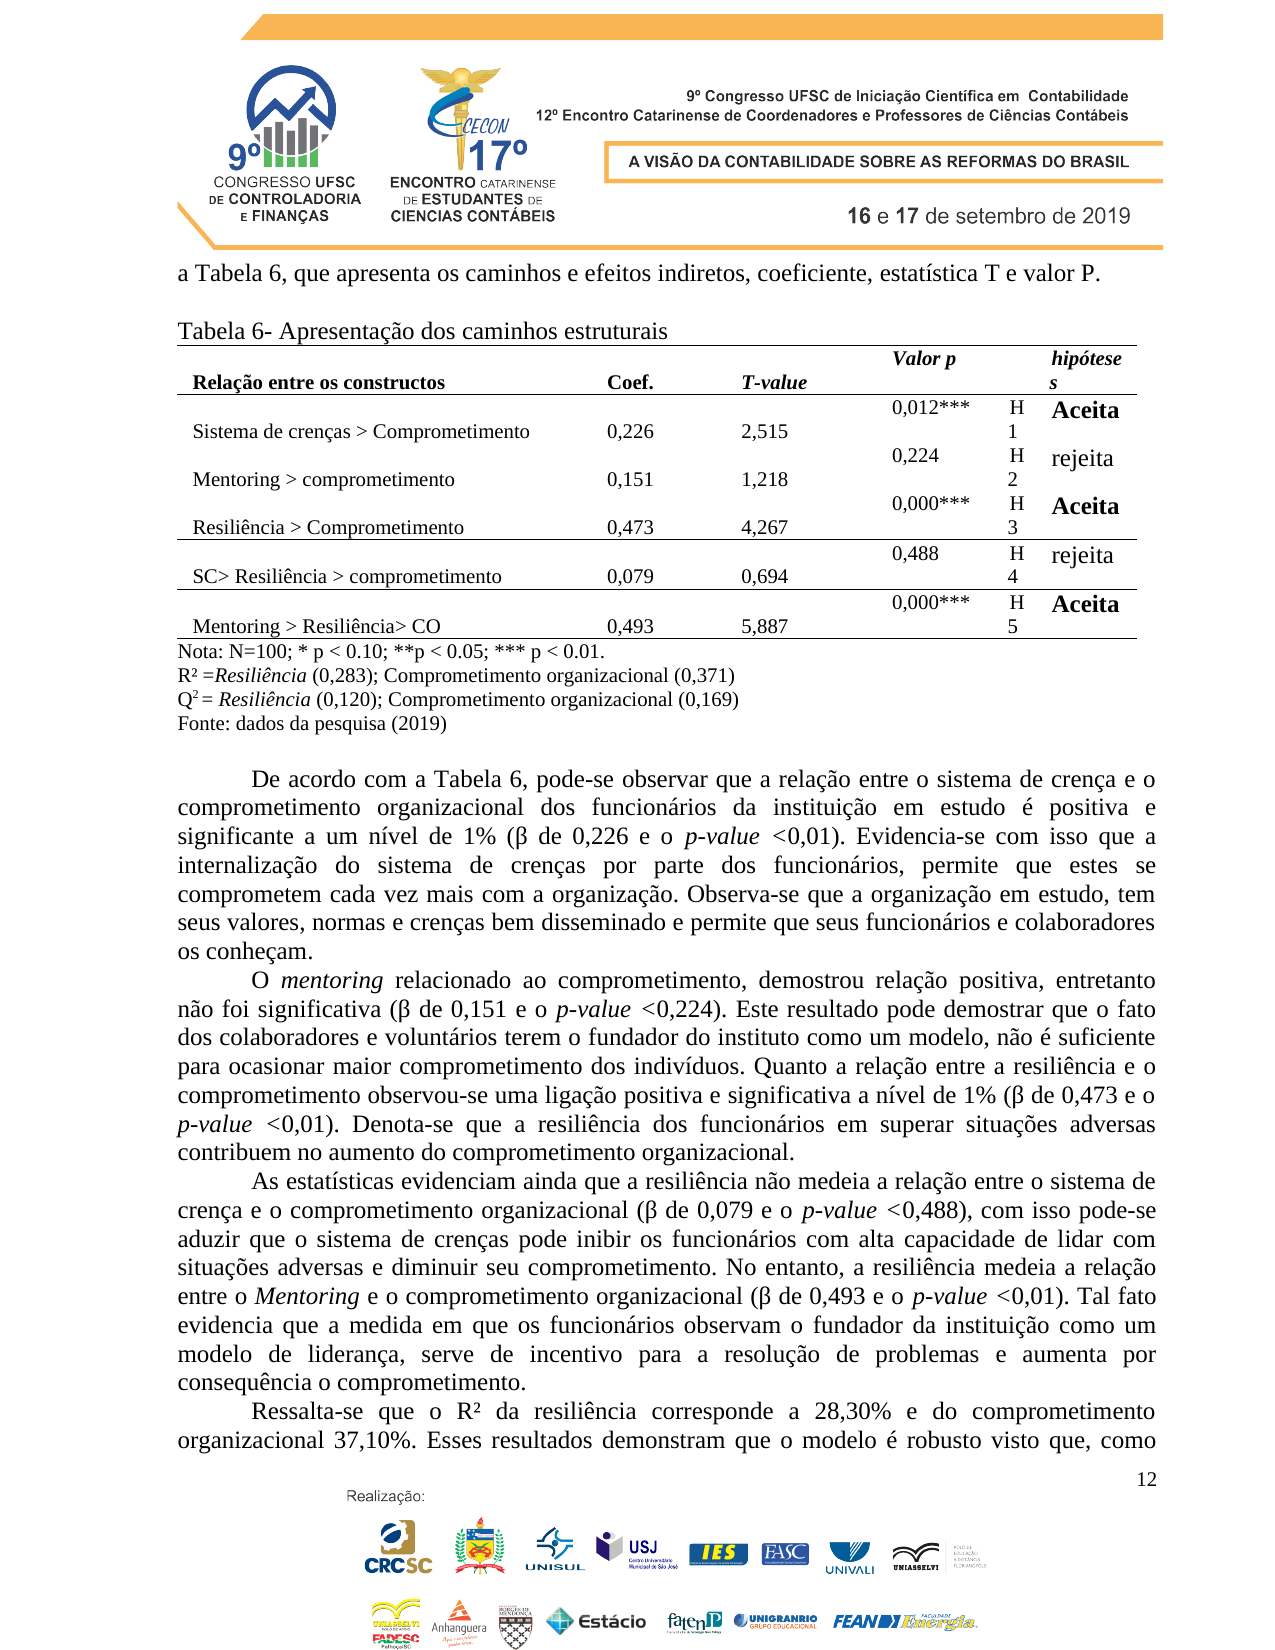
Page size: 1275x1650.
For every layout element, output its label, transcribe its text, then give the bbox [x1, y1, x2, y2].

text Nota: N=100; * p < 0.10; **p < 0.05; *** p < 0.01. [177, 639, 1157, 663]
table_cell Mentoring > Resiliência> CO [177, 590, 597, 638]
table_cell 0,000*** [883, 590, 1000, 638]
table_cell 5,887 [732, 590, 882, 638]
text As estatísticas evidenciam ainda que a resiliência não medeia a relação entre o sistema de crença e o comprometimento organizacional (β de 0,079 e o p-value <0,488), com isso pode-se aduzir que o sistema de crenças pode inibir os funcionários com alta capacidade de lidar com situações adversas e diminuir seu comprometimento. No entanto, a resiliência medeia a relação entre o Mentoring e o comprometimento organizacional (β de 0,493 e o p-value <0,01). Tal fato evidencia que a medida em que os funcionários observam o fundador da instituição como um modelo de liderança, serve de incentivo para a resolução de problemas e aumenta por consequência o comprometimento. [177, 1166, 1157, 1396]
table_cell 2,515 [732, 395, 882, 443]
table_cell H3 [1000, 491, 1042, 539]
table_cell 0,473 [598, 491, 732, 539]
table_cell 1,218 [732, 443, 882, 491]
table_cell Aceita [1042, 395, 1137, 443]
table_cell 0,694 [732, 540, 882, 588]
table_cell 4,267 [732, 491, 882, 539]
table_cell 0,488 [883, 540, 1000, 588]
text Tabela 6- Apresentação dos caminhos estruturais [177, 316, 1157, 345]
table_cell 0,226 [598, 395, 732, 443]
table_cell 0,493 [598, 590, 732, 638]
table_cell H2 [1000, 443, 1042, 491]
table_cell Sistema de crenças > Comprometimento [177, 395, 597, 443]
table_cell 0,079 [598, 540, 732, 588]
table_header Relação entre os constructos [177, 346, 597, 394]
table_cell 0,224 [883, 443, 1000, 491]
table_cell rejeita [1042, 443, 1137, 491]
text De acordo com a Tabela 6, pode-se observar que a relação entre o sistema de crença e o comprometimento organizacional dos funcionários da instituição em estudo é positiva e significante a um nível de 1% (β de 0,226 e o p-value <0,01). Evidencia-se com isso que a internalização do sistema de crenças por parte dos funcionários, permite que estes se comprometem cada vez mais com a organização. Observa-se que a organização em estudo, tem seus valores, normas e crenças bem disseminado e permite que seus funcionários e colaboradores os conheçam. [177, 764, 1157, 965]
table_cell 0,151 [598, 443, 732, 491]
picture [347, 1490, 987, 1650]
text O mentoring relacionado ao comprometimento, demostrou relação positiva, entretanto não foi significativa (β de 0,151 e o p-value <0,224). Este resultado pode demostrar que o fato dos colaboradores e voluntários terem o fundador do instituto como um modelo, não é suficiente para ocasionar maior comprometimento dos indivíduos. Quanto a relação entre a resiliência e o comprometimento observou-se uma ligação positiva e significativa a nível de 1% (β de 0,473 e o p-value <0,01). Denota-se que a resiliência dos funcionários em superar situações adversas contribuem no aumento do comprometimento organizacional. [177, 965, 1157, 1166]
table_cell Aceita [1042, 590, 1137, 638]
table_cell 0,012*** [883, 395, 1000, 443]
table_header Coef. [598, 346, 732, 394]
table_header hipóteses [1042, 346, 1137, 394]
table_cell Aceita [1042, 491, 1137, 539]
table_cell H5 [1000, 590, 1042, 638]
table_header [1000, 346, 1042, 394]
table_cell H4 [1000, 540, 1042, 588]
text Q2 = Resiliência (0,120); Comprometimento organizacional (0,169) [177, 687, 1157, 711]
table_cell H1 [1000, 395, 1042, 443]
table_cell SC> Resiliência > comprometimento [177, 540, 597, 588]
table_header Valor p [883, 346, 1000, 394]
table_cell rejeita [1042, 540, 1137, 588]
text R² =Resiliência (0,283); Comprometimento organizacional (0,371) [177, 663, 1157, 687]
table_header T-value [732, 346, 882, 394]
text Fonte: dados da pesquisa (2019) [177, 711, 1157, 735]
table_cell Resiliência > Comprometimento [177, 491, 597, 539]
table_cell 0,000*** [883, 491, 1000, 539]
picture [177, 14, 1164, 259]
table_cell Mentoring > comprometimento [177, 443, 597, 491]
